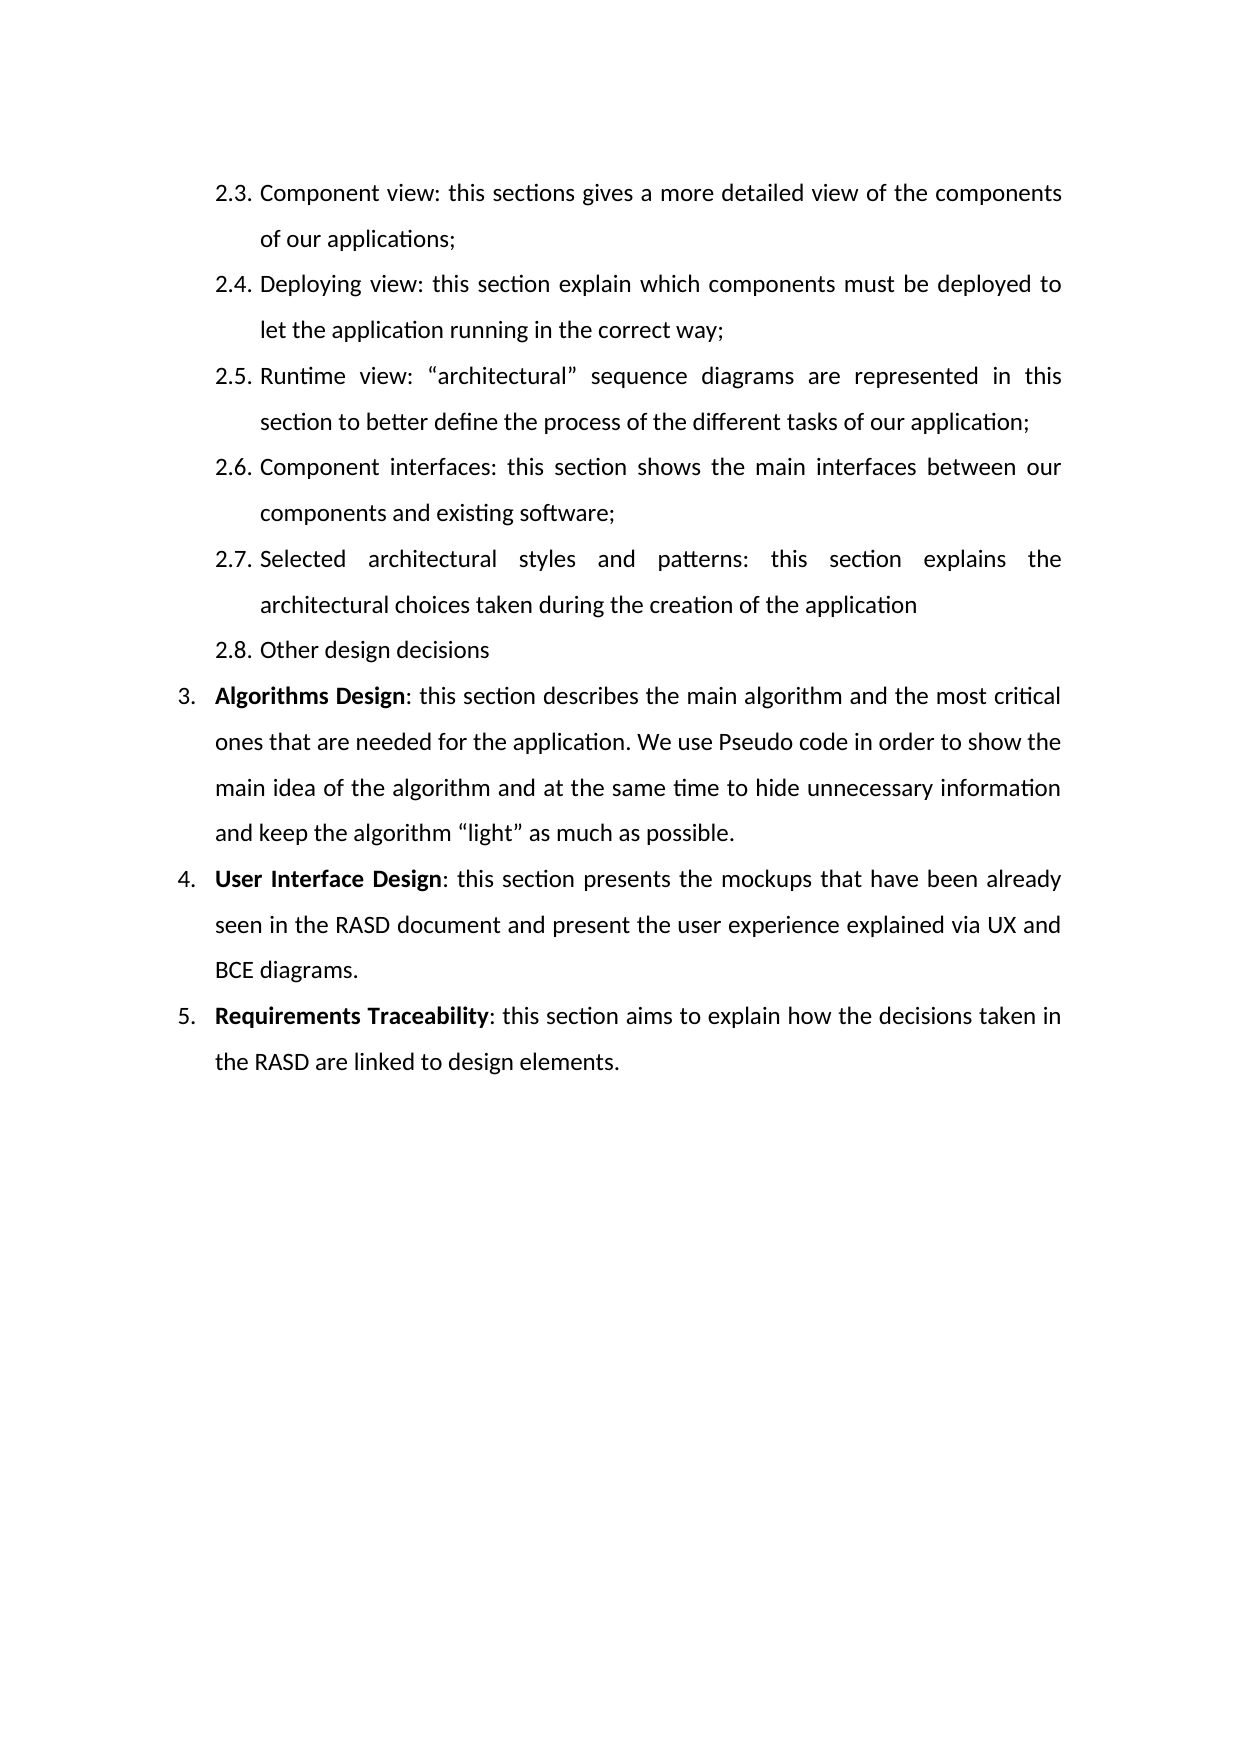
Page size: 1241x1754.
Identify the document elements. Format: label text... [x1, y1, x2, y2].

list Algorithms Design: this section describes the main algorithm and the most critical ones that are needed for the application. We use Pseudo code in order to show the main idea of the algorithm and at the same time to hide unnecessary information and keep the algorithm “light” as much as possible. [177, 680, 1063, 848]
list Component view: this sections gives a more detailed view of the components of our applications; [215, 177, 1063, 253]
list Component interfaces: this section shows the main interfaces between our components and existing software; [215, 452, 1063, 528]
list Selected architectural styles and patterns: this section explains the architectural choices taken during the creation of the application [215, 543, 1063, 619]
list Requirements Traceability: this section aims to explain how the decisions taken in the RASD are linked to design elements. [177, 1000, 1063, 1077]
list Deploying view: this section explain which components must be deployed to let the application running in the correct way; [215, 269, 1063, 345]
list User Interface Design: this section presents the mockups that have been already seen in the RASD document and present the user experience explained via UX and BCE diagrams. [177, 863, 1063, 985]
list Other design decisions [215, 634, 1063, 665]
